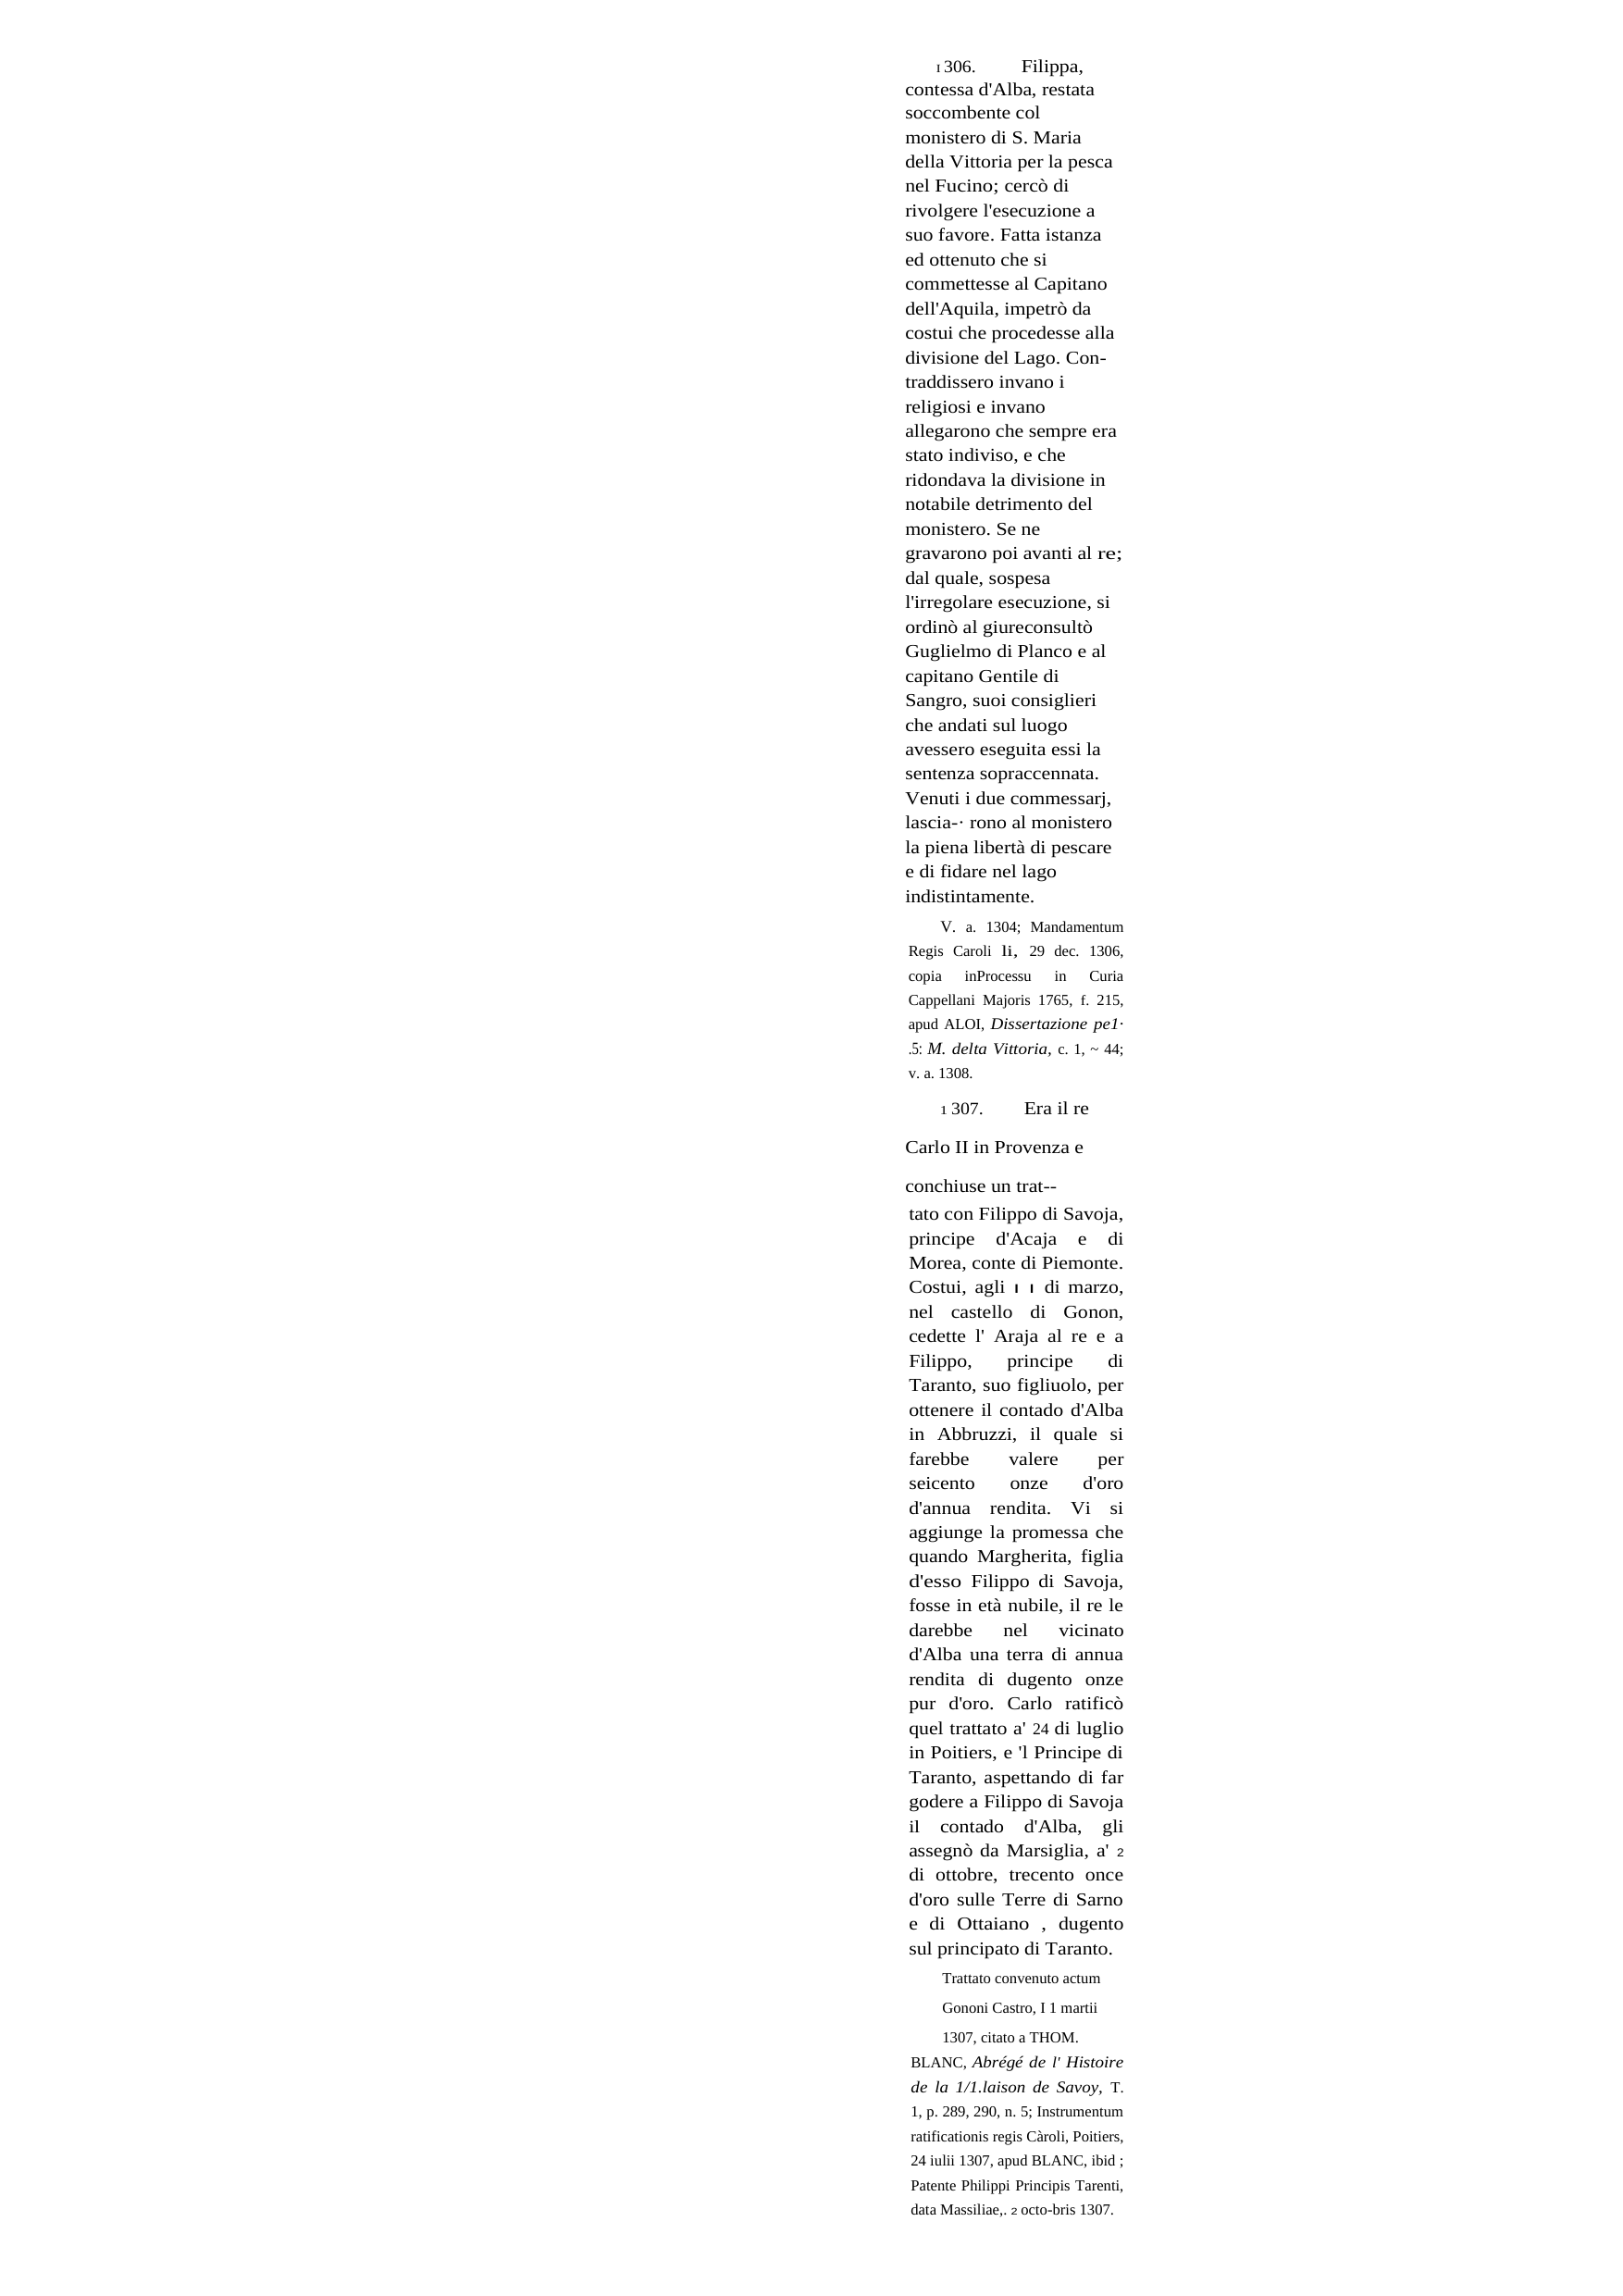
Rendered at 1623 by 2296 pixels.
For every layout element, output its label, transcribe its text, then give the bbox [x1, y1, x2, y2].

text BLANC, Abrégé de l' Histoire de la 1/1.laison de Savoy, T. 1, p. 289, 290, n. 5; Instrumentum ratificationis regis Càroli, Poitiers, 24 iulii 1307, apud BLANC, ibid ; Patente Philippi Principis Tarenti, data Massiliae,. 2 octo-bris 1307. [911, 2048, 1123, 2220]
text V. a. 1304; Mandamentum Regis Caroli li, 29 dec. 1306, copia inProcessu in Curia Cappellani Majoris 1765, f. 215, apud ALOI, Dissertazione pe1· .5: M. delta Vittoria, c. 1, ~ 44; v. a. 1308. [909, 912, 1123, 1084]
text monistero di S. Maria della Vittoria per la pesca nel Fucino; cercò di rivolgere l'esecuzione a suo favore. Fatta istanza ed ottenuto che si commettesse al Capitano dell'Aquila, impetrò da costui che procedesse alla divisione del Lago. Contraddissero invano i religiosi e invano allegarono che sempre era stato indiviso, e che ridondava la divisione in notabile detrimento del monistero. Se ne gravarono poi avanti al re; dal quale, sospesa l'irregolare esecuzione, si ordinò al giureconsultò Guglielmo di Planco e al capitano Gentile di Sangro, suoi consiglieri che andati sul luogo avessero eseguita essi la sentenza sopraccennata. Venuti i due commessarj, lascia-· rono al monistero la piena libertà di pescare e di fidare nel lago indistintamente. [905, 124, 1123, 907]
text tato con Filippo di Savoja, principe d'Acaja e di Morea, conte di Piemonte. Costui, agli I I di marzo, nel castello di Gonon, cedette l' Araja al re e a Filippo, principe di Taranto, suo figliuolo, per ottenere il contado d'Alba in Abbruzzi, il quale si farebbe valere per seicento onze d'oro d'annua rendita. Vi si aggiunge la promessa che quando Margherita, figlia d'esso Filippo di Savoja, fosse in età nubile, il re le darebbe nel vicinato d'Alba una terra di annua rendita di dugento onze pur d'oro. Carlo ratificò quel trattato a' 24 di luglio in Poitiers, e 'l Principe di Taranto, aspettando di far godere a Filippo di Savoja il contado d'Alba, gli assegnò da Marsiglia, a' 2 di ottobre, trecento once d'oro sulle Terre di Sarno e di Ottaiano , dugento sul principato di Taranto. [909, 1200, 1123, 1960]
text 1 307. Era il re Carlo II in Provenza e conchiuse un trat-- [905, 1084, 1123, 1200]
text Trattato convenuto actum Gononi Castro, I 1 martii 1307, citato a THOM. [942, 1960, 1123, 2048]
text I 306. Filippa, contessa d'Alba, restata soccombente col [905, 54, 1123, 123]
